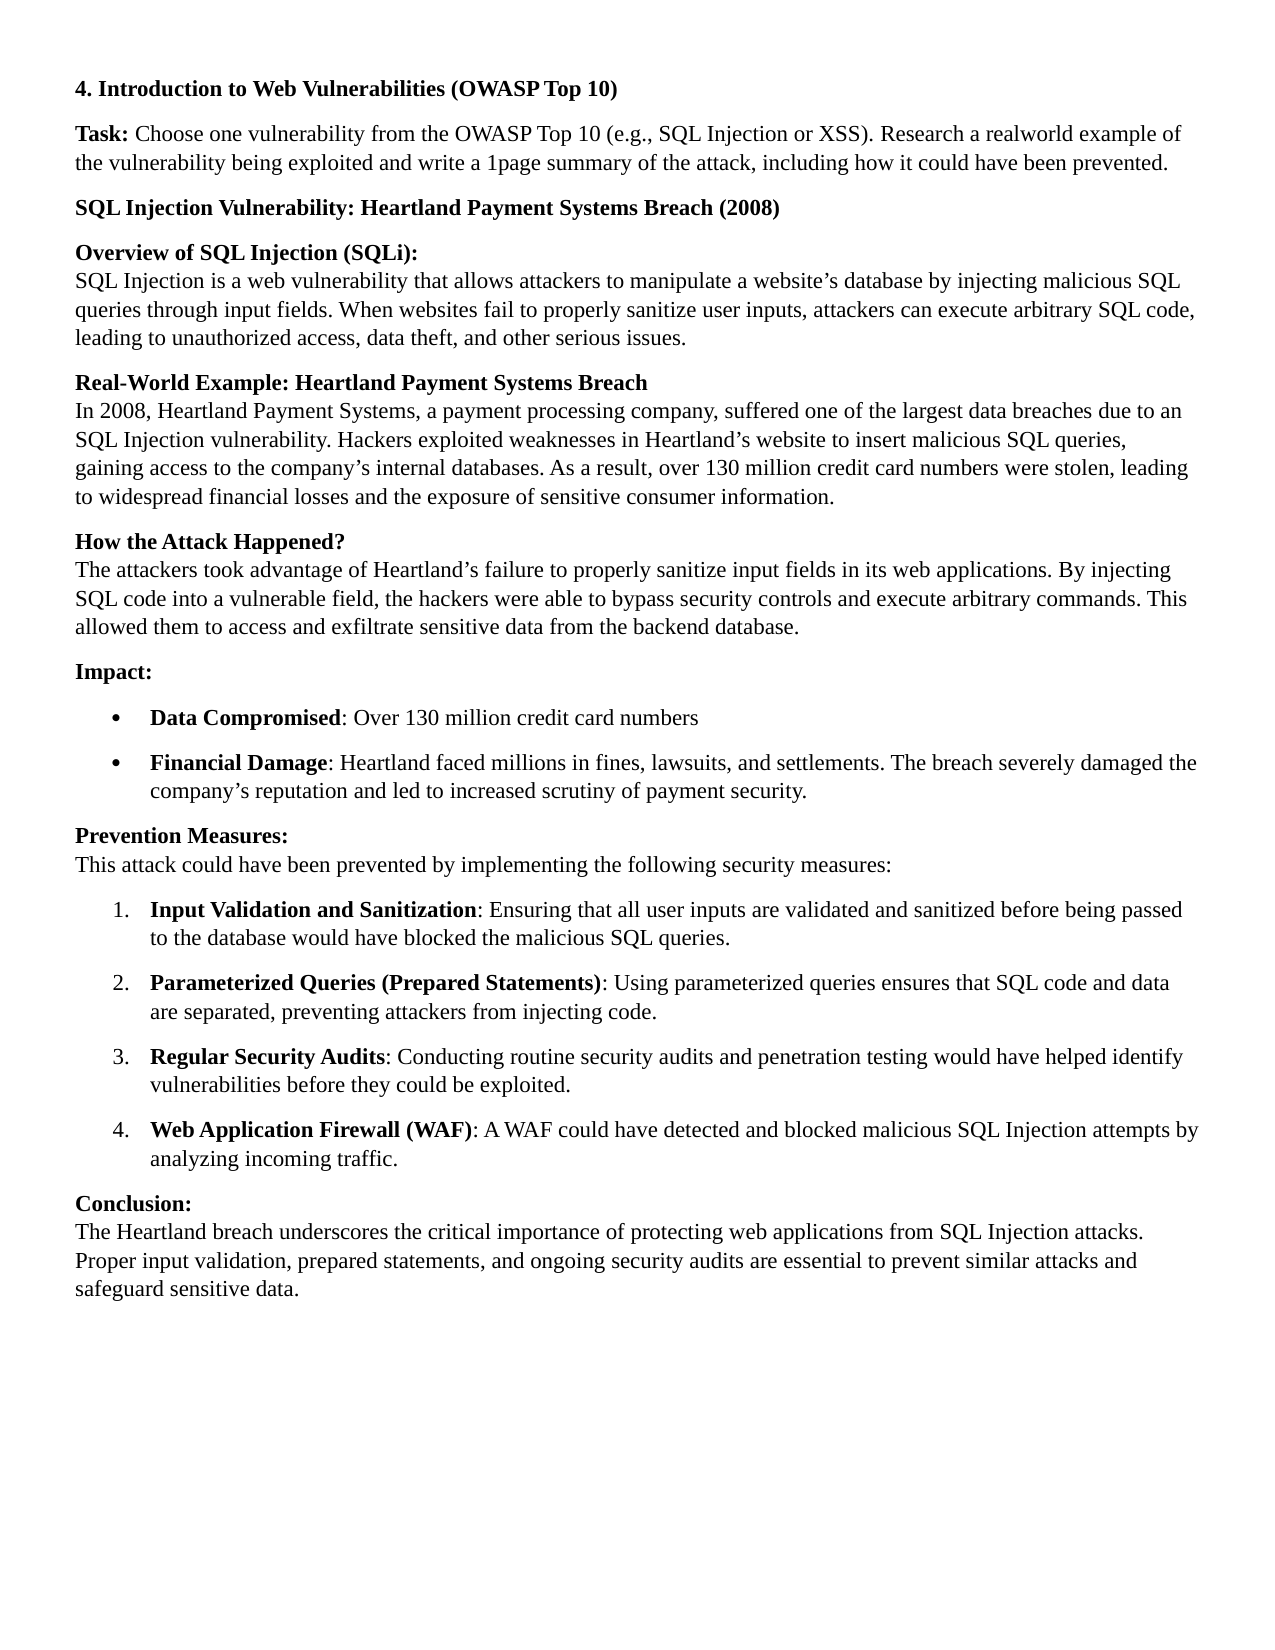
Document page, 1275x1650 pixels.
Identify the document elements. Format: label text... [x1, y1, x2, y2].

text How the Attack Happened? The attackers took advantage of Heartland’s failure to properly sanitize input fields in its web applications. By injecting SQL code into a vulnerable field, the hackers were able to bypass security controls and execute arbitrary commands. This allowed them to access and exfiltrate sensitive data from the backend database. [75, 528, 1200, 640]
list Parameterized Queries (Prepared Statements): Using parameterized queries ensures that SQL code and data are separated, preventing attackers from injecting code. [112, 969, 1200, 1024]
text 4. Introduction to Web Vulnerabilities (OWASP Top 10) [75, 75, 1200, 101]
text Real-World Example: Heartland Payment Systems Breach In 2008, Heartland Payment Systems, a payment processing company, suffered one of the largest data breaches due to an SQL Injection vulnerability. Hackers exploited weaknesses in Heartland’s website to insert malicious SQL queries, gaining access to the company’s internal databases. As a result, over 130 million credit card numbers were stolen, leading to widespread financial losses and the exposure of sensitive consumer information. [75, 369, 1200, 509]
text SQL Injection Vulnerability: Heartland Payment Systems Breach (2008) [75, 194, 1200, 220]
list Input Validation and Sanitization: Ensuring that all user inputs are validated and sanitized before being passed to the database would have blocked the malicious SQL queries. [112, 896, 1200, 951]
list Web Application Firewall (WAF): A WAF could have detected and blocked malicious SQL Injection attempts by analyzing incoming traffic. [112, 1116, 1200, 1171]
list Financial Damage: Heartland faced millions in fines, lawsuits, and settlements. The breach severely damaged the company’s reputation and led to increased scrutiny of payment security. [112, 749, 1200, 803]
list Data Compromised: Over 130 million credit card numbers [112, 703, 1200, 730]
text Impact: [75, 658, 1200, 685]
text Prevention Measures: This attack could have been prevented by implementing the following security measures: [75, 822, 1200, 877]
list Regular Security Audits: Conducting routine security audits and penetration testing would have helped identify vulnerabilities before they could be exploited. [112, 1043, 1200, 1098]
text Task: Choose one vulnerability from the OWASP Top 10 (e.g., SQL Injection or XSS). Research a realworld example of the vulnerability being exploited and write a 1page summary of the attack, including how it could have been prevented. [75, 120, 1200, 175]
text Conclusion: The Heartland breach underscores the critical importance of protecting web applications from SQL Injection attacks. Proper input validation, prepared statements, and ongoing security audits are essential to prevent similar attacks and safeguard sensitive data. [75, 1190, 1200, 1302]
text Overview of SQL Injection (SQLi): SQL Injection is a web vulnerability that allows attackers to manipulate a website’s database by injecting malicious SQL queries through input fields. When websites fail to properly sanitize user inputs, attackers can execute arbitrary SQL code, leading to unauthorized access, data theft, and other serious issues. [75, 239, 1200, 350]
